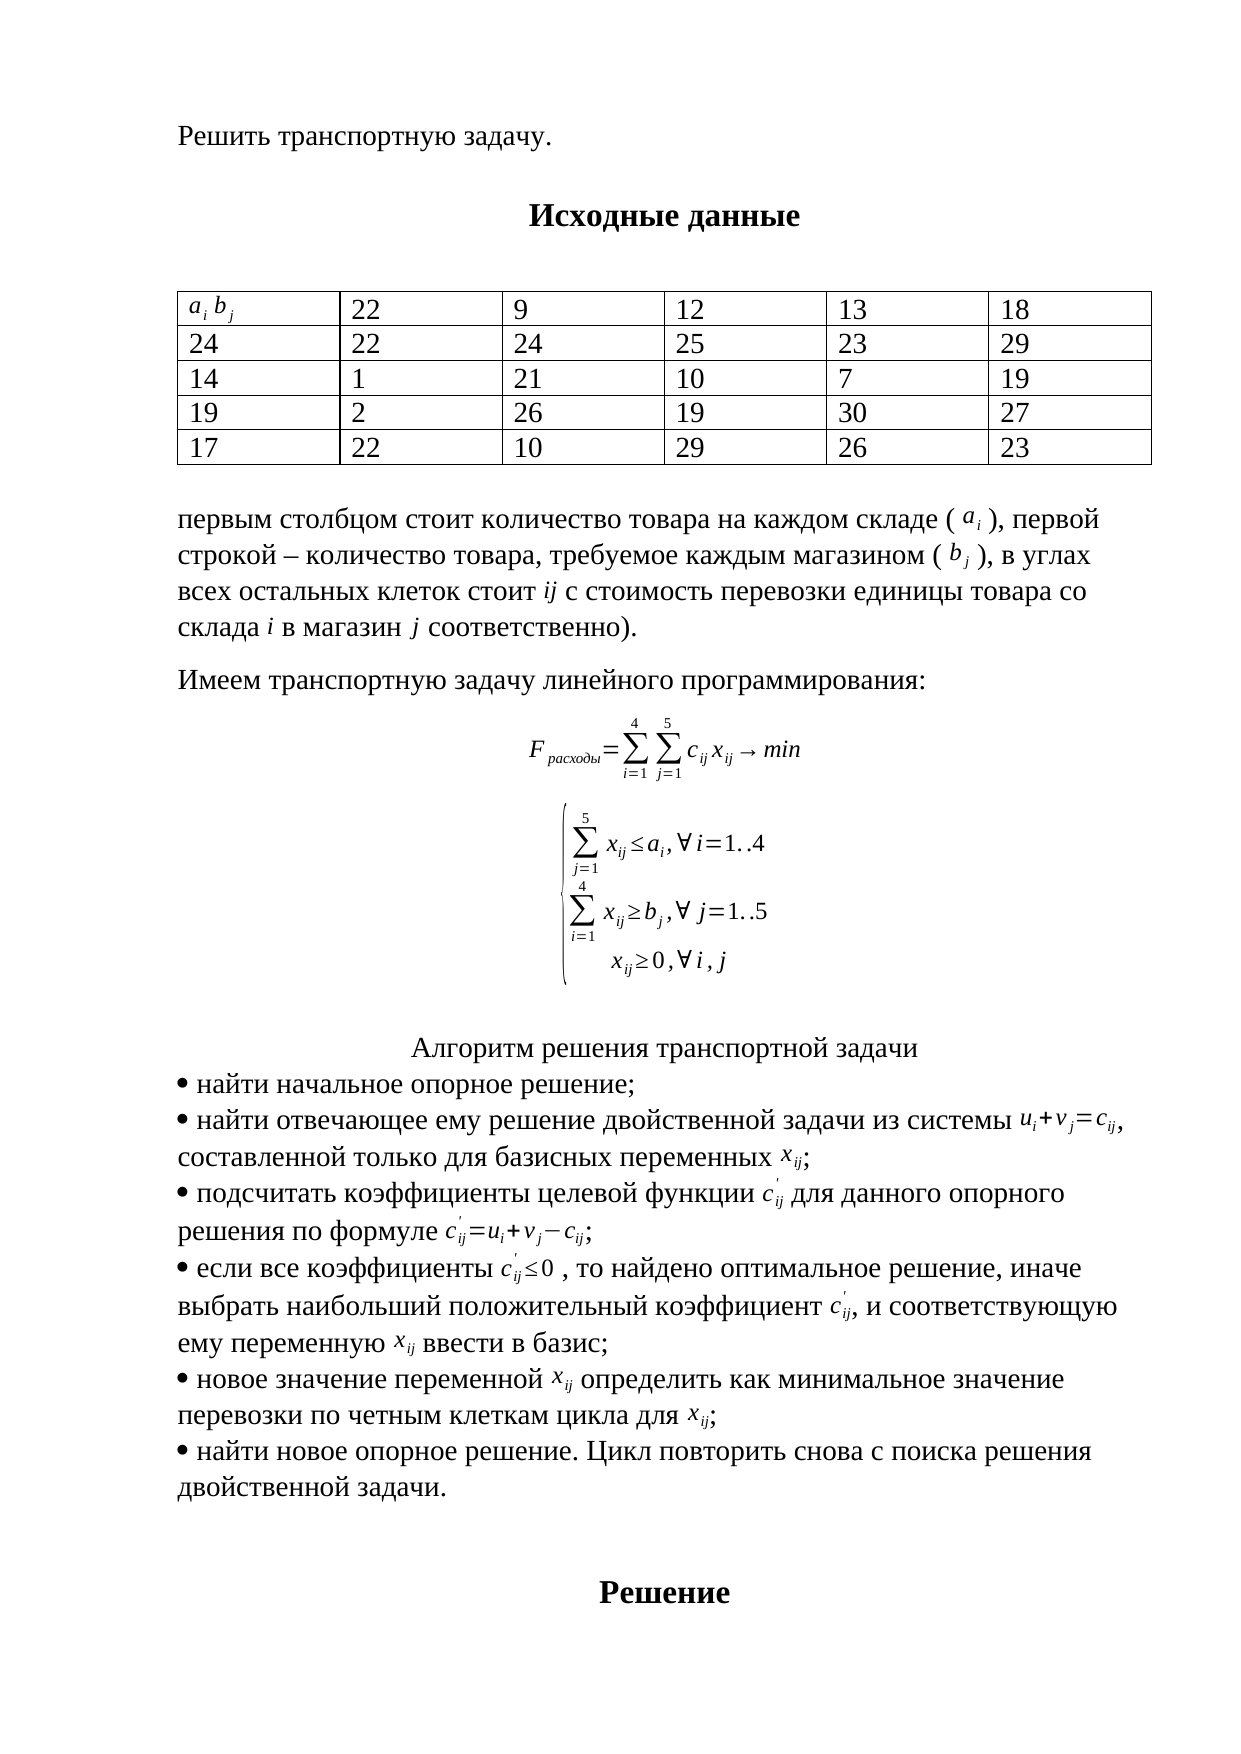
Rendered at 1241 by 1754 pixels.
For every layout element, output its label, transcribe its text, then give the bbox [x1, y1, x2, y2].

table_header 13 [827, 292, 988, 325]
table_cell 22 [341, 326, 502, 360]
table_cell 29 [665, 430, 826, 464]
table_cell 23 [989, 430, 1151, 464]
table_cell 25 [665, 326, 826, 360]
text новое значение переменной определить как минимальное значение перевозки по четным клеткам цикла для ; [177, 1361, 1152, 1431]
text подсчитать коэффициенты целевой функции для данного опорного решения по формуле ; [177, 1175, 1152, 1247]
table_cell 14 [178, 361, 339, 394]
table_header 18 [989, 292, 1151, 325]
text Решение [177, 1572, 1152, 1610]
text найти новое опорное решение. Цикл повторить снова с поиска решения двойственной задачи. [177, 1433, 1152, 1503]
table_cell 22 [341, 430, 502, 464]
table_cell 19 [178, 396, 339, 429]
text найти отвечающее ему решение двойственной задачи из системы , составленной только для базисных переменных ; [177, 1102, 1152, 1172]
table_header [178, 292, 339, 325]
text найти начальное опорное решение; [177, 1066, 1152, 1100]
table_cell 10 [665, 361, 826, 394]
text первым столбцом стоит количество товара на каждом складе ( ), первой строкой – количество товара, требуемое каждым магазином ( ), в углах всех остальных клеток стоит c стоимость перевозки единицы товара со склада в магазин соответственно). [177, 465, 1152, 643]
table_cell 17 [178, 430, 339, 464]
table_header 22 [341, 292, 502, 325]
table_cell 29 [989, 326, 1151, 360]
table_header 9 [503, 292, 664, 325]
table_cell 23 [827, 326, 988, 360]
table_cell 7 [827, 361, 988, 394]
text Решить транспортную задачу. [177, 118, 1152, 152]
table_cell 27 [989, 396, 1151, 429]
table_cell 21 [503, 361, 664, 394]
table_cell 24 [503, 326, 664, 360]
text если все коэффициенты , то найдено оптимальное решение, иначе выбрать наибольший положительный коэффициент , и соответствующую ему переменную ввести в базис; [177, 1250, 1152, 1358]
text Исходные данные [177, 196, 1152, 234]
table_cell 24 [178, 326, 339, 360]
text Имеем транспортную задачу линейного программирования: [177, 662, 1152, 696]
table_cell 26 [827, 430, 988, 464]
table_cell 1 [341, 361, 502, 394]
table_cell 10 [503, 430, 664, 464]
table_cell 2 [341, 396, 502, 429]
table_header 12 [665, 292, 826, 325]
table_cell 19 [665, 396, 826, 429]
text Алгоритм решения транспортной задачи [177, 1030, 1152, 1063]
table_cell 26 [503, 396, 664, 429]
table_cell 19 [989, 361, 1151, 394]
table_cell 30 [827, 396, 988, 429]
